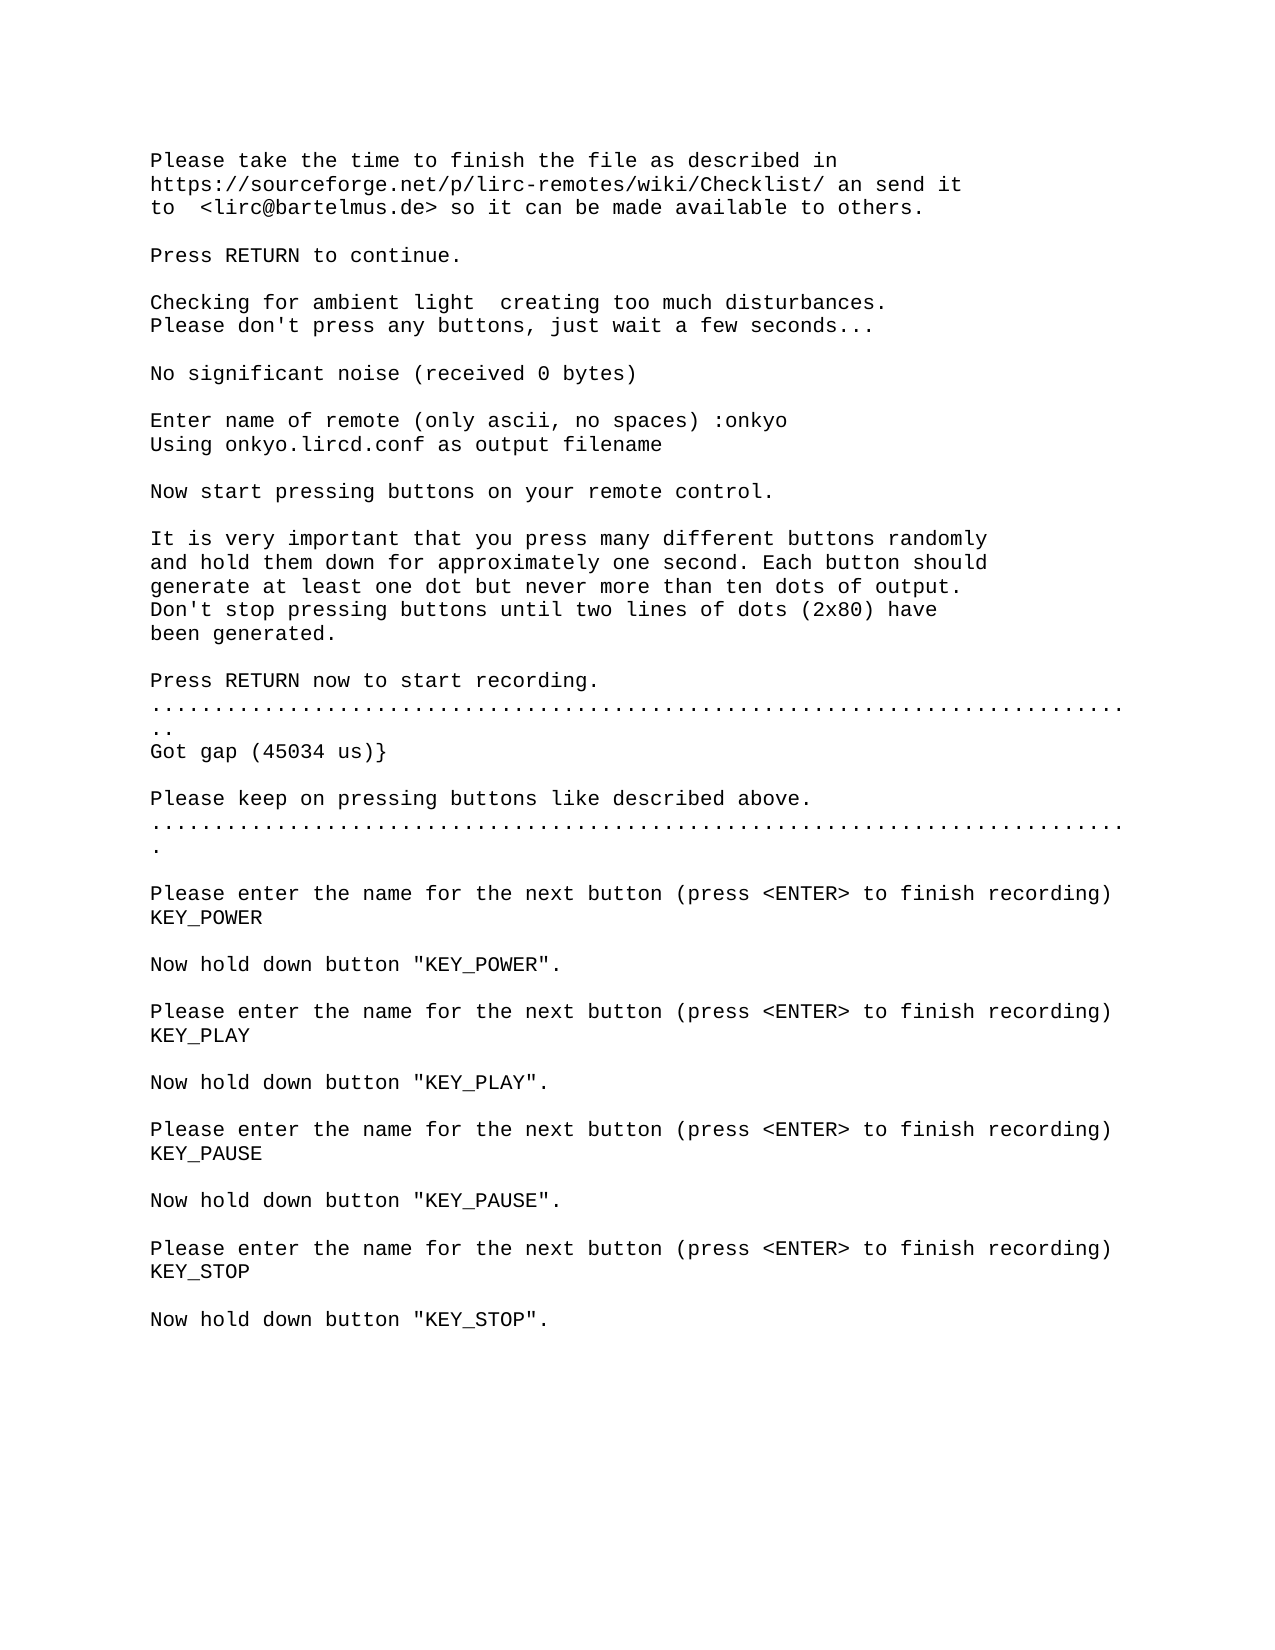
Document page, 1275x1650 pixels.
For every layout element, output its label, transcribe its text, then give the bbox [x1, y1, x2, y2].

text ............................................................................... [150, 812, 1125, 859]
text Please keep on pressing buttons like described above. [150, 788, 1125, 812]
text Now start pressing buttons on your remote control. [150, 481, 1125, 505]
text KEY_PLAY [150, 1025, 1125, 1048]
text No significant noise (received 0 bytes) [150, 363, 1125, 386]
text Please enter the name for the next button (press <ENTER> to finish recording) [150, 1001, 1125, 1025]
text Now hold down button "KEY_PLAY". [150, 1072, 1125, 1096]
text Now hold down button "KEY_POWER". [150, 954, 1125, 978]
text Don't stop pressing buttons until two lines of dots (2x80) have [150, 599, 1125, 623]
text KEY_STOP [150, 1261, 1125, 1285]
text and hold them down for approximately one second. Each button should [150, 552, 1125, 576]
text KEY_POWER [150, 907, 1125, 930]
text It is very important that you press many different buttons randomly [150, 528, 1125, 552]
text ................................................................................ [150, 694, 1125, 741]
text Got gap (45034 us)} [150, 741, 1125, 765]
text Checking for ambient light creating too much disturbances. [150, 292, 1125, 316]
text to <lirc@bartelmus.de> so it can be made available to others. [150, 197, 1125, 221]
text Press RETURN to continue. [150, 244, 1125, 268]
text Please don't press any buttons, just wait a few seconds... [150, 316, 1125, 339]
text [150, 1238, 1125, 1261]
text been generated. [150, 623, 1125, 647]
text Press RETURN now to start recording. [150, 670, 1125, 694]
text Using onkyo.lircd.conf as output filename [150, 434, 1125, 457]
text Enter name of remote (only ascii, no spaces) :onkyo [150, 410, 1125, 434]
text Please enter the name for the next button (press <ENTER> to finish recording) [150, 883, 1125, 907]
text generate at least one dot but never more than ten dots of output. [150, 576, 1125, 599]
text Please take the time to finish the file as described in [150, 150, 1125, 174]
text KEY_PAUSE [150, 1143, 1125, 1167]
text https://sourceforge.net/p/lirc-remotes/wiki/Checklist/ an send it [150, 174, 1125, 197]
text Please enter the name for the next button (press <ENTER> to finish recording) [150, 1119, 1125, 1143]
text Now hold down button "KEY_STOP". [150, 1309, 1125, 1332]
text Now hold down button "KEY_PAUSE". [150, 1190, 1125, 1214]
